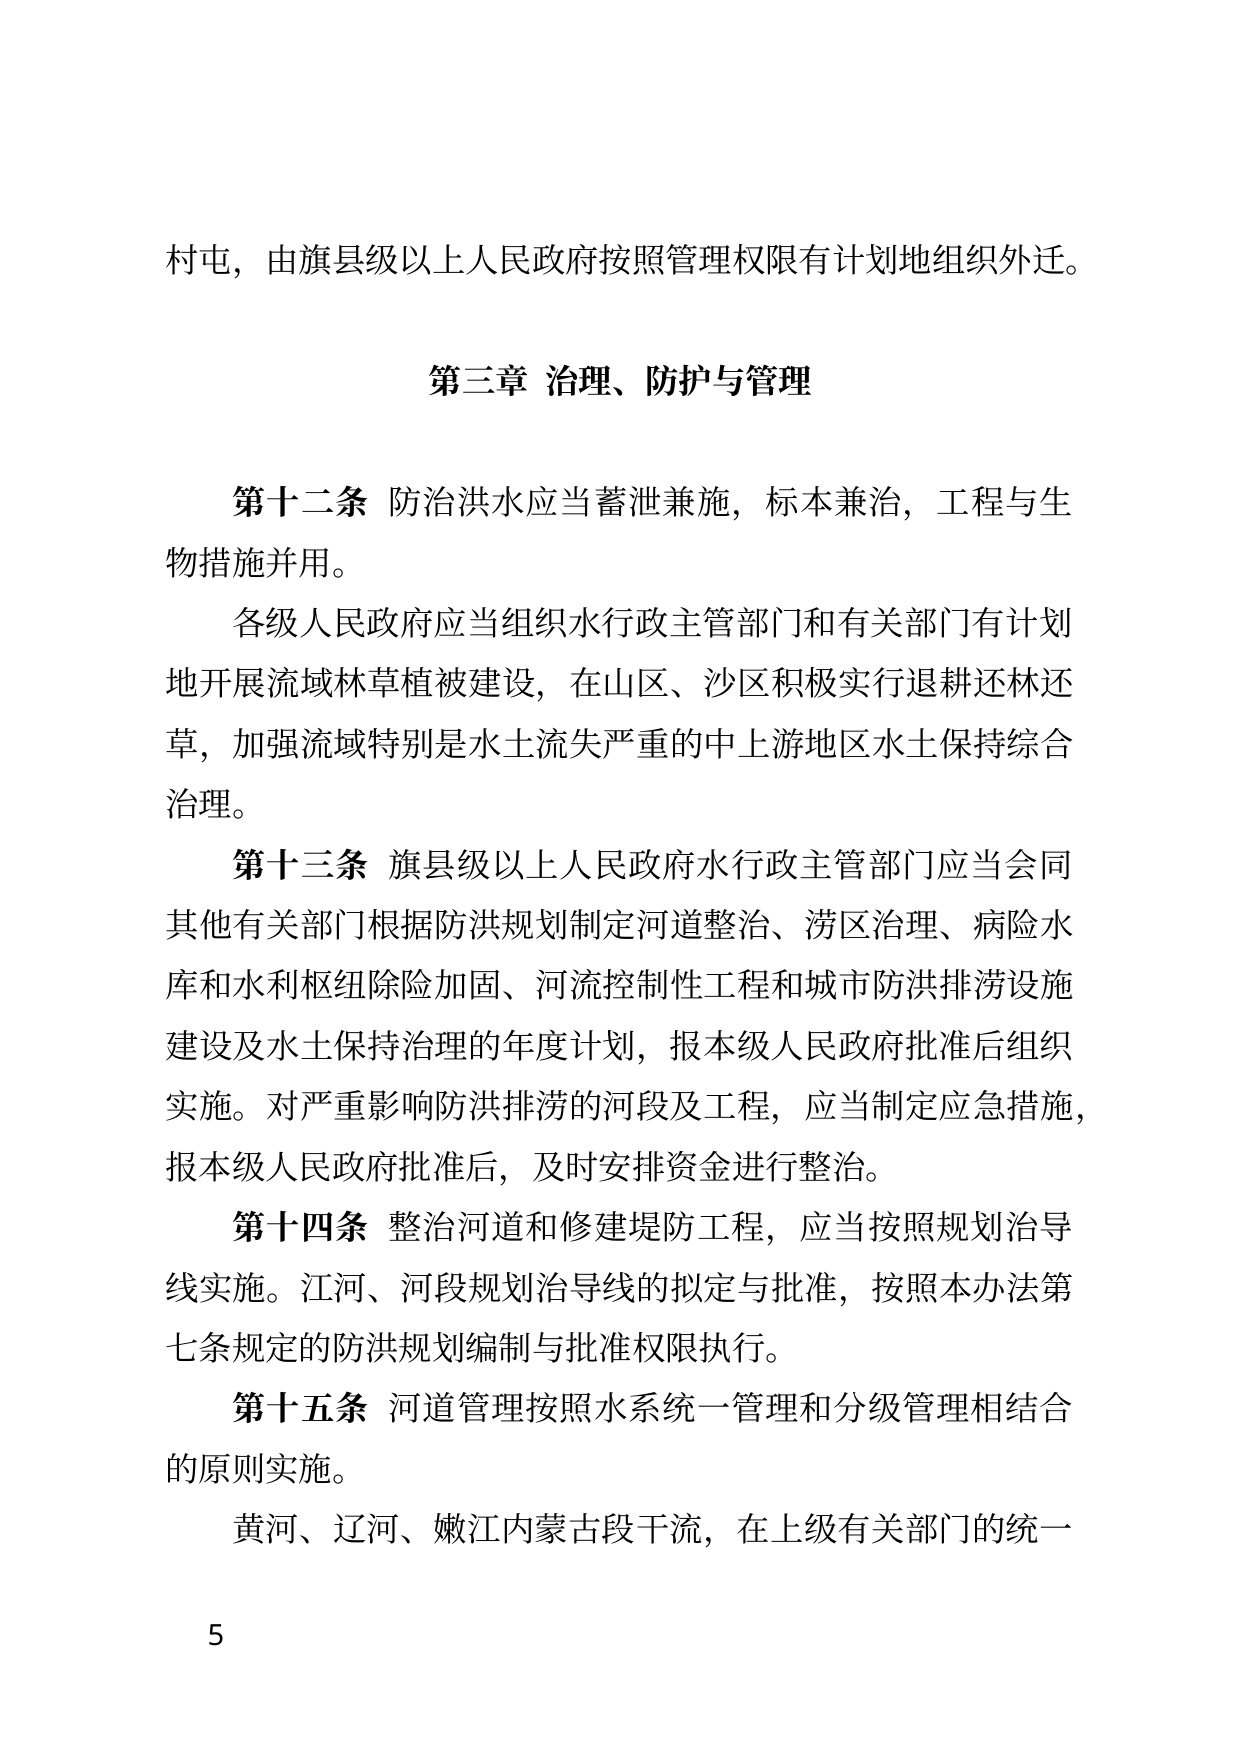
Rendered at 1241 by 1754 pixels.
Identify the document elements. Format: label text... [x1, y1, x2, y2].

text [165, 224, 1075, 285]
text 第三章 治理、防护与管理 [165, 345, 1075, 406]
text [165, 1493, 1075, 1554]
text 第十五条 河道管理按照水系统一管理和分级管理相结合的原则实施。 [165, 1372, 1075, 1493]
text 第十二条 防治洪水应当蓄泄兼施，标本兼治，工程与生物措施并用。 [165, 466, 1075, 587]
text 第十三条 旗县级以上人民政府水行政主管部门应当会同其他有关部门根据防洪规划制定河道整治、涝区治理、病险水库和水利枢纽除险加固、河流控制性工程和城市防洪排涝设施建设及水土保持治理的年度计划，报本级人民政府批准后组织实施。对严重影响防洪排涝的河段及工程，应当制定应急措施，报本级人民政府批准后，及时安排资金进行整治。 [165, 829, 1075, 1191]
text 第十四条 整治河道和修建堤防工程，应当按照规划治导线实施。江河、河段规划治导线的拟定与批准，按照本办法第七条规定的防洪规划编制与批准权限执行。 [165, 1191, 1075, 1372]
text 各级人民政府应当组织水行政主管部门和有关部门有计划地开展流域林草植被建设，在山区、沙区积极实行退耕还林还草，加强流域特别是水土流失严重的中上游地区水土保持综合治理。 [165, 587, 1075, 829]
